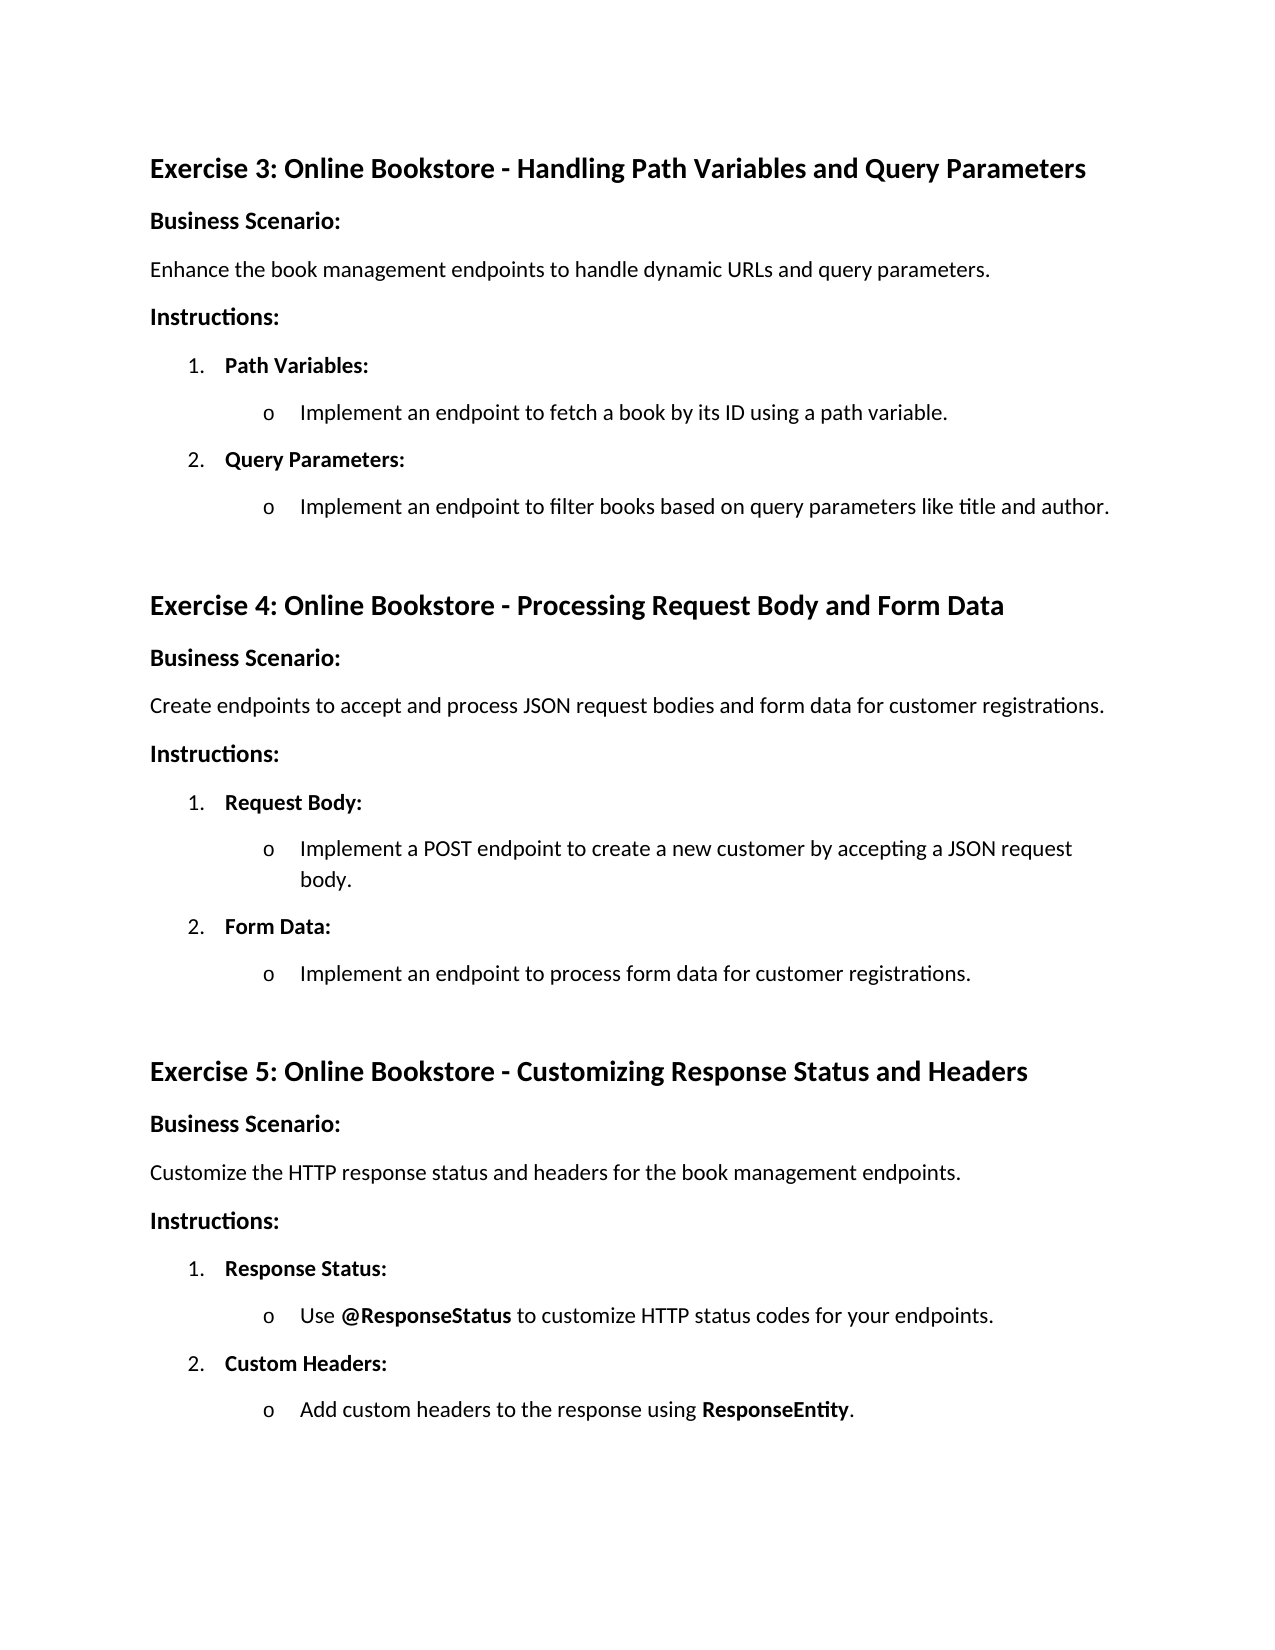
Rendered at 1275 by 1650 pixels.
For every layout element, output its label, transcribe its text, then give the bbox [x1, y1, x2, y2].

text Customize the HTTP response status and headers for the book management endpoints. [150, 1158, 1125, 1186]
text Instructions: [150, 738, 1125, 769]
text Exercise 3: Online Bookstore - Handling Path Variables and Query Parameters [150, 150, 1125, 186]
text Instructions: [150, 1205, 1125, 1235]
list Response Status: [187, 1254, 1125, 1282]
list Implement an endpoint to fetch a book by its ID using a path variable. [262, 398, 1125, 427]
list Request Body: [187, 788, 1125, 816]
list Add custom headers to the response using ResponseEntity. [262, 1396, 1125, 1424]
text Exercise 4: Online Bookstore - Processing Request Body and Form Data [150, 587, 1125, 622]
text Instructions: [150, 302, 1125, 332]
list Use @ResponseStatus to customize HTTP status codes for your endpoints. [262, 1301, 1125, 1330]
text Exercise 5: Online Bookstore - Customizing Response Status and Headers [150, 1053, 1125, 1089]
text Business Scenario: [150, 642, 1125, 672]
list Implement an endpoint to process form data for customer registrations. [262, 959, 1125, 988]
text Business Scenario: [150, 205, 1125, 236]
text Business Scenario: [150, 1108, 1125, 1139]
list Custom Headers: [187, 1349, 1125, 1377]
list Query Parameters: [187, 445, 1125, 473]
list Implement an endpoint to filter books based on query parameters like title and author. [262, 492, 1125, 521]
list Path Variables: [187, 351, 1125, 379]
text Enhance the book management endpoints to handle dynamic URLs and query parameters. [150, 255, 1125, 283]
list Form Data: [187, 912, 1125, 940]
text Create endpoints to accept and process JSON request bodies and form data for customer registrations. [150, 691, 1125, 719]
list Implement a POST endpoint to create a new customer by accepting a JSON request body. [262, 834, 1125, 893]
